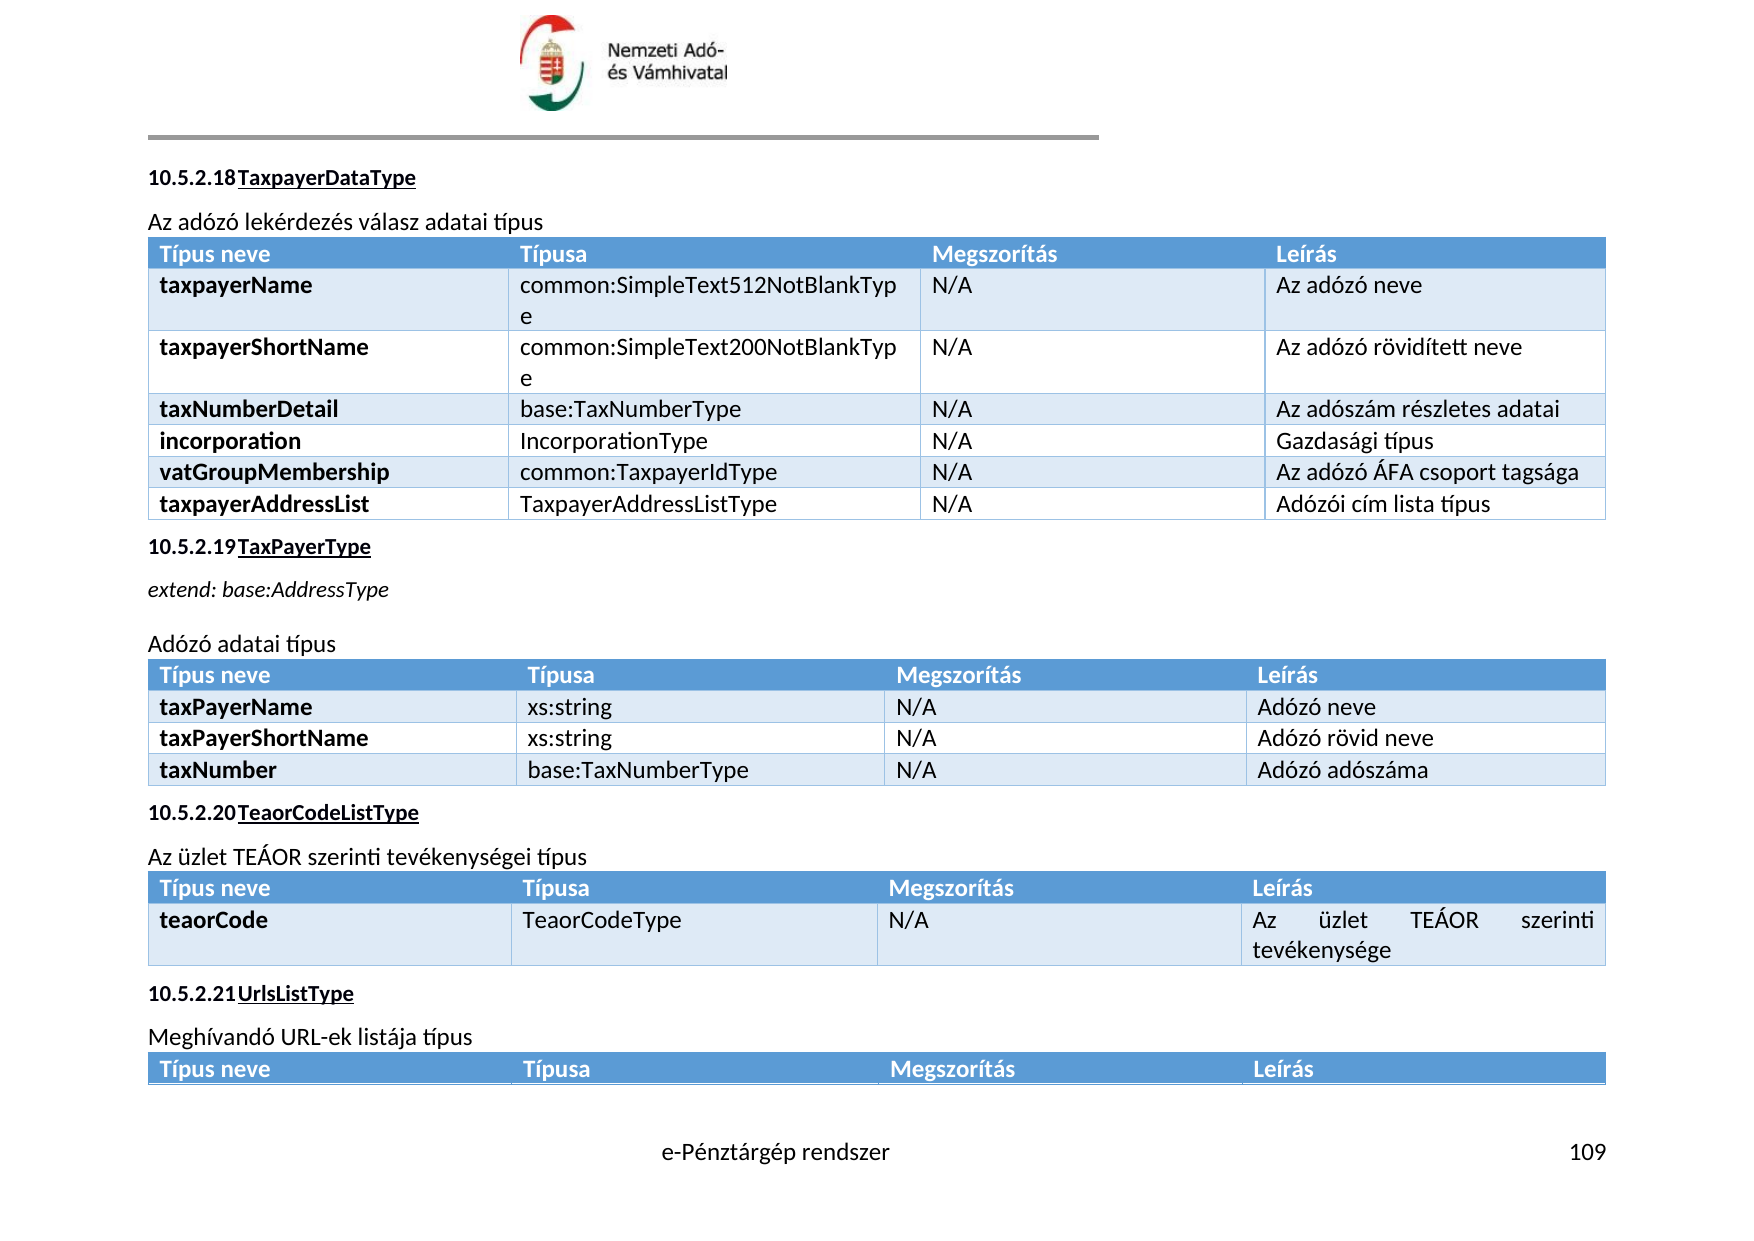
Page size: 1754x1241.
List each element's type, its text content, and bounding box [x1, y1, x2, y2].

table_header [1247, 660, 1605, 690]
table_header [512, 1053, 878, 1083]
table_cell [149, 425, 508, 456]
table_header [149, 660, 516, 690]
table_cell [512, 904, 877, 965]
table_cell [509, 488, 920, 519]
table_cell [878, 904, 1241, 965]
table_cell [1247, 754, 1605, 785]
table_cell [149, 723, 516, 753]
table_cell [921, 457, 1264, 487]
text Meghívandó URL-ek listája típus [148, 1021, 1606, 1052]
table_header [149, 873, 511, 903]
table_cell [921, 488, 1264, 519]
text extend: base:AddressType [148, 575, 1606, 603]
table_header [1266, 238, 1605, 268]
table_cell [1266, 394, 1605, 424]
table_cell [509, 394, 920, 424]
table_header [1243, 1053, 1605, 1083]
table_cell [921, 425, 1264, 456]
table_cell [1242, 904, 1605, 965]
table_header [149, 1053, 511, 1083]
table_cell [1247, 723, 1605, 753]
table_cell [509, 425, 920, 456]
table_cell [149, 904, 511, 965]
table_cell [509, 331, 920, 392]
subtitle TaxPayerType [148, 532, 1606, 560]
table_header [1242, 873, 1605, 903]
subtitle UrlsListType [148, 979, 1606, 1007]
picture [520, 15, 727, 111]
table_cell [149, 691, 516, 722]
subtitle TaxpayerDataType [148, 163, 1606, 191]
text Adózó adatai típus [148, 628, 1606, 658]
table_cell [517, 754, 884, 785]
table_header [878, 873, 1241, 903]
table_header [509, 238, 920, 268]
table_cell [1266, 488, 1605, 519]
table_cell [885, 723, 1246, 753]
text Az adózó lekérdezés válasz adatai típus [148, 206, 1606, 237]
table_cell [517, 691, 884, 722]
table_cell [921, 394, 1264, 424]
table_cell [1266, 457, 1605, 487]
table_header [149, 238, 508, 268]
subtitle TeaorCodeListType [148, 798, 1606, 826]
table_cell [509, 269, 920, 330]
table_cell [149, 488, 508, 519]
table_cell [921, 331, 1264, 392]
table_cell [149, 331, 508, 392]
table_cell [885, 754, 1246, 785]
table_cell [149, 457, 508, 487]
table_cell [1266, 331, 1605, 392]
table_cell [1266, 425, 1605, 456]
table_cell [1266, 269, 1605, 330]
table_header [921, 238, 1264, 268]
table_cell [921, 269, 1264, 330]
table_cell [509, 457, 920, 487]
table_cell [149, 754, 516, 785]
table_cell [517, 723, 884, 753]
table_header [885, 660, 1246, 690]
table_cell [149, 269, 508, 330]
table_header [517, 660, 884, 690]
text Az üzlet TEÁOR szerinti tevékenységei típus [148, 841, 1606, 871]
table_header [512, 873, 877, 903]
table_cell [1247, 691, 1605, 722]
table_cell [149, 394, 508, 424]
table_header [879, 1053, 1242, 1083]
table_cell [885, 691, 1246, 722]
